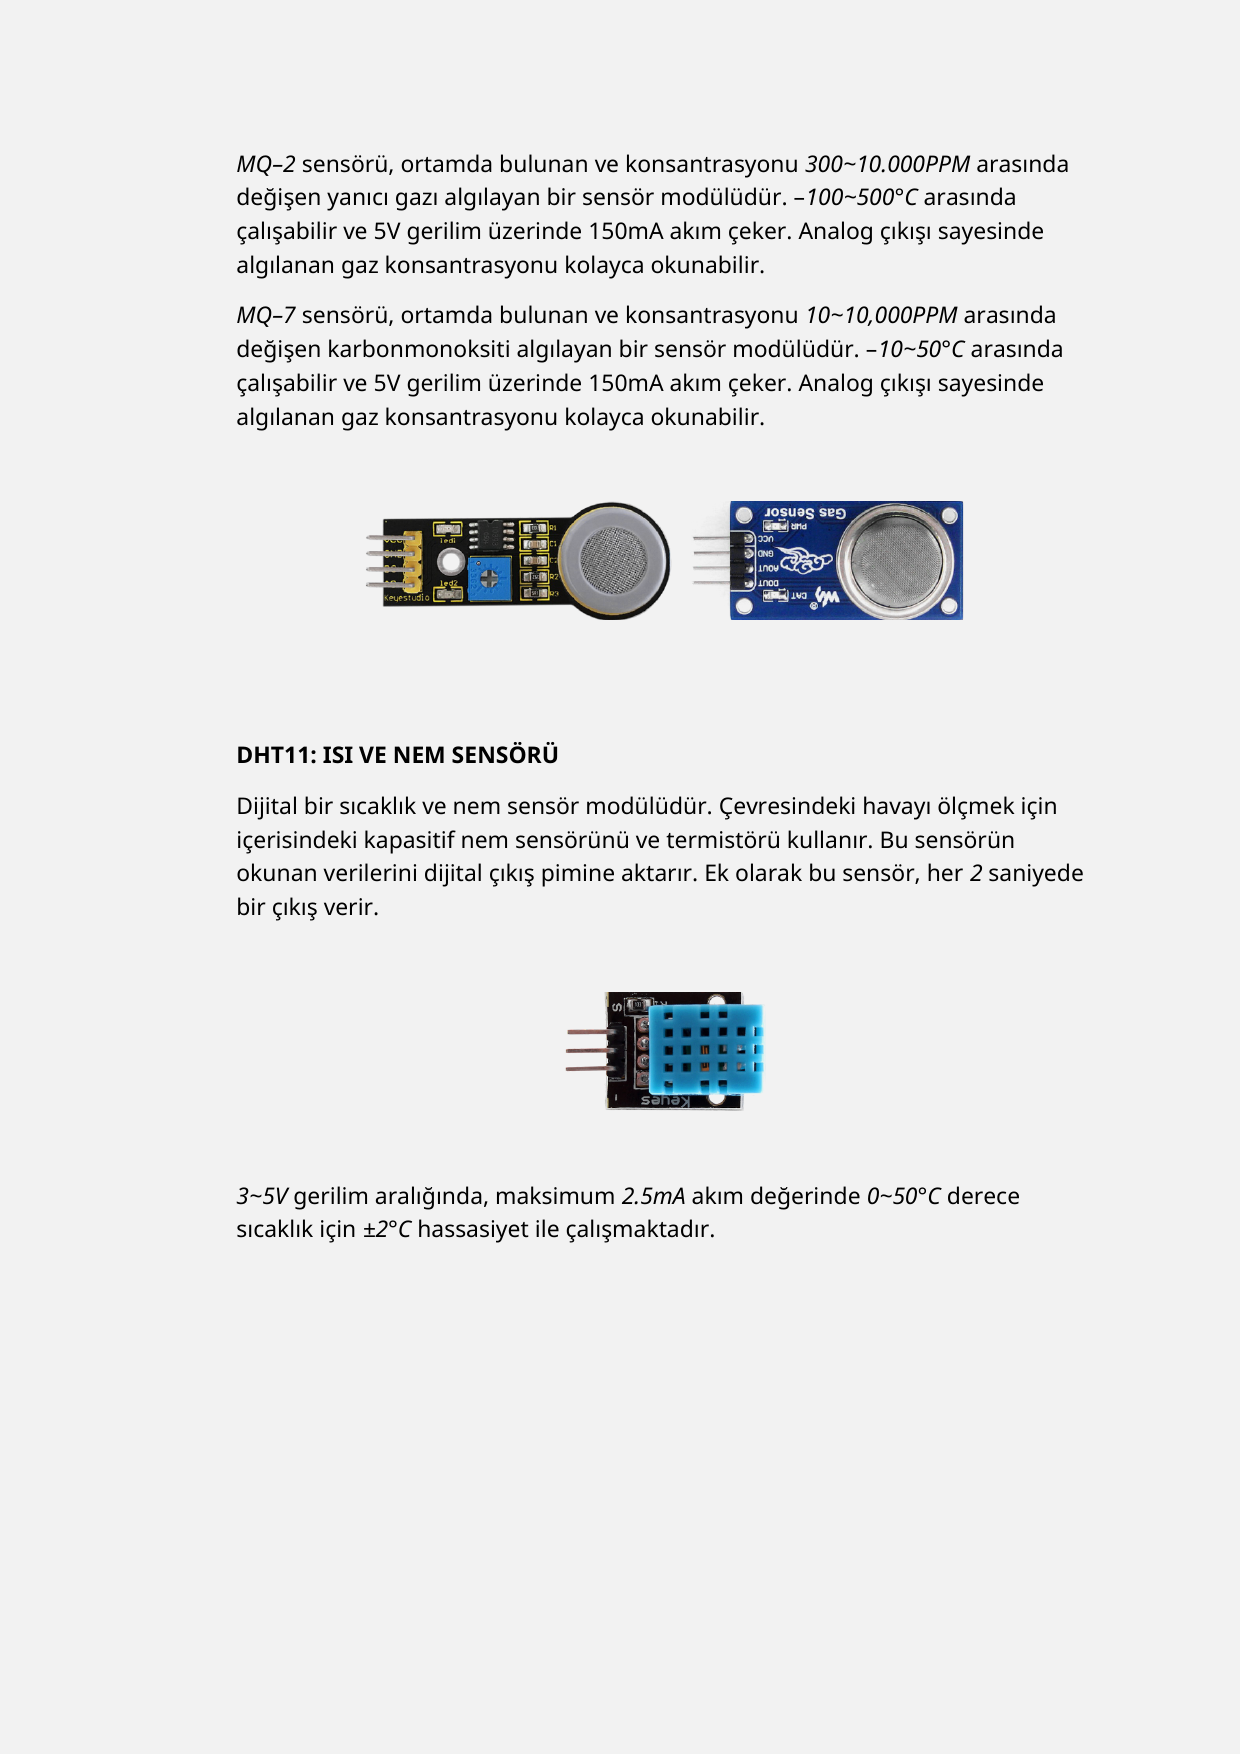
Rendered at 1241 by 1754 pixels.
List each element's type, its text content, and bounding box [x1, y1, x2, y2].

text 3~5V gerilim aralığında, maksimum 2.5mA akım değerinde 0~50°C derece sıcaklık için ±2°C hassasiyet ile çalışmaktadır. [236, 1180, 1093, 1245]
text Dijital bir sıcaklık ve nem sensör modülüdür. Çevresindeki havayı ölçmek için içerisindeki kapasitif nem sensörünü ve termistörü kullanır. Bu sensörün okunan verilerini dijital çıkış pimine aktarır. Ek olarak bu sensör, her 2 saniyede bir çıkış verir. [236, 790, 1093, 922]
text MQ–7 sensörü, ortamda bulunan ve konsantrasyonu 10~10,000PPM arasında değişen karbonmonoksiti algılayan bir sensör modülüdür. –10~50°C arasında çalışabilir ve 5V gerilim üzerinde 150mA akım çeker. Analog çıkışı sayesinde algılanan gaz konsantrasyonu kolayca okunabilir. [236, 299, 1093, 432]
picture [563, 992, 766, 1111]
picture [365, 501, 964, 620]
text DHT11: ISI VE NEM SENSÖRÜ [236, 739, 1093, 771]
